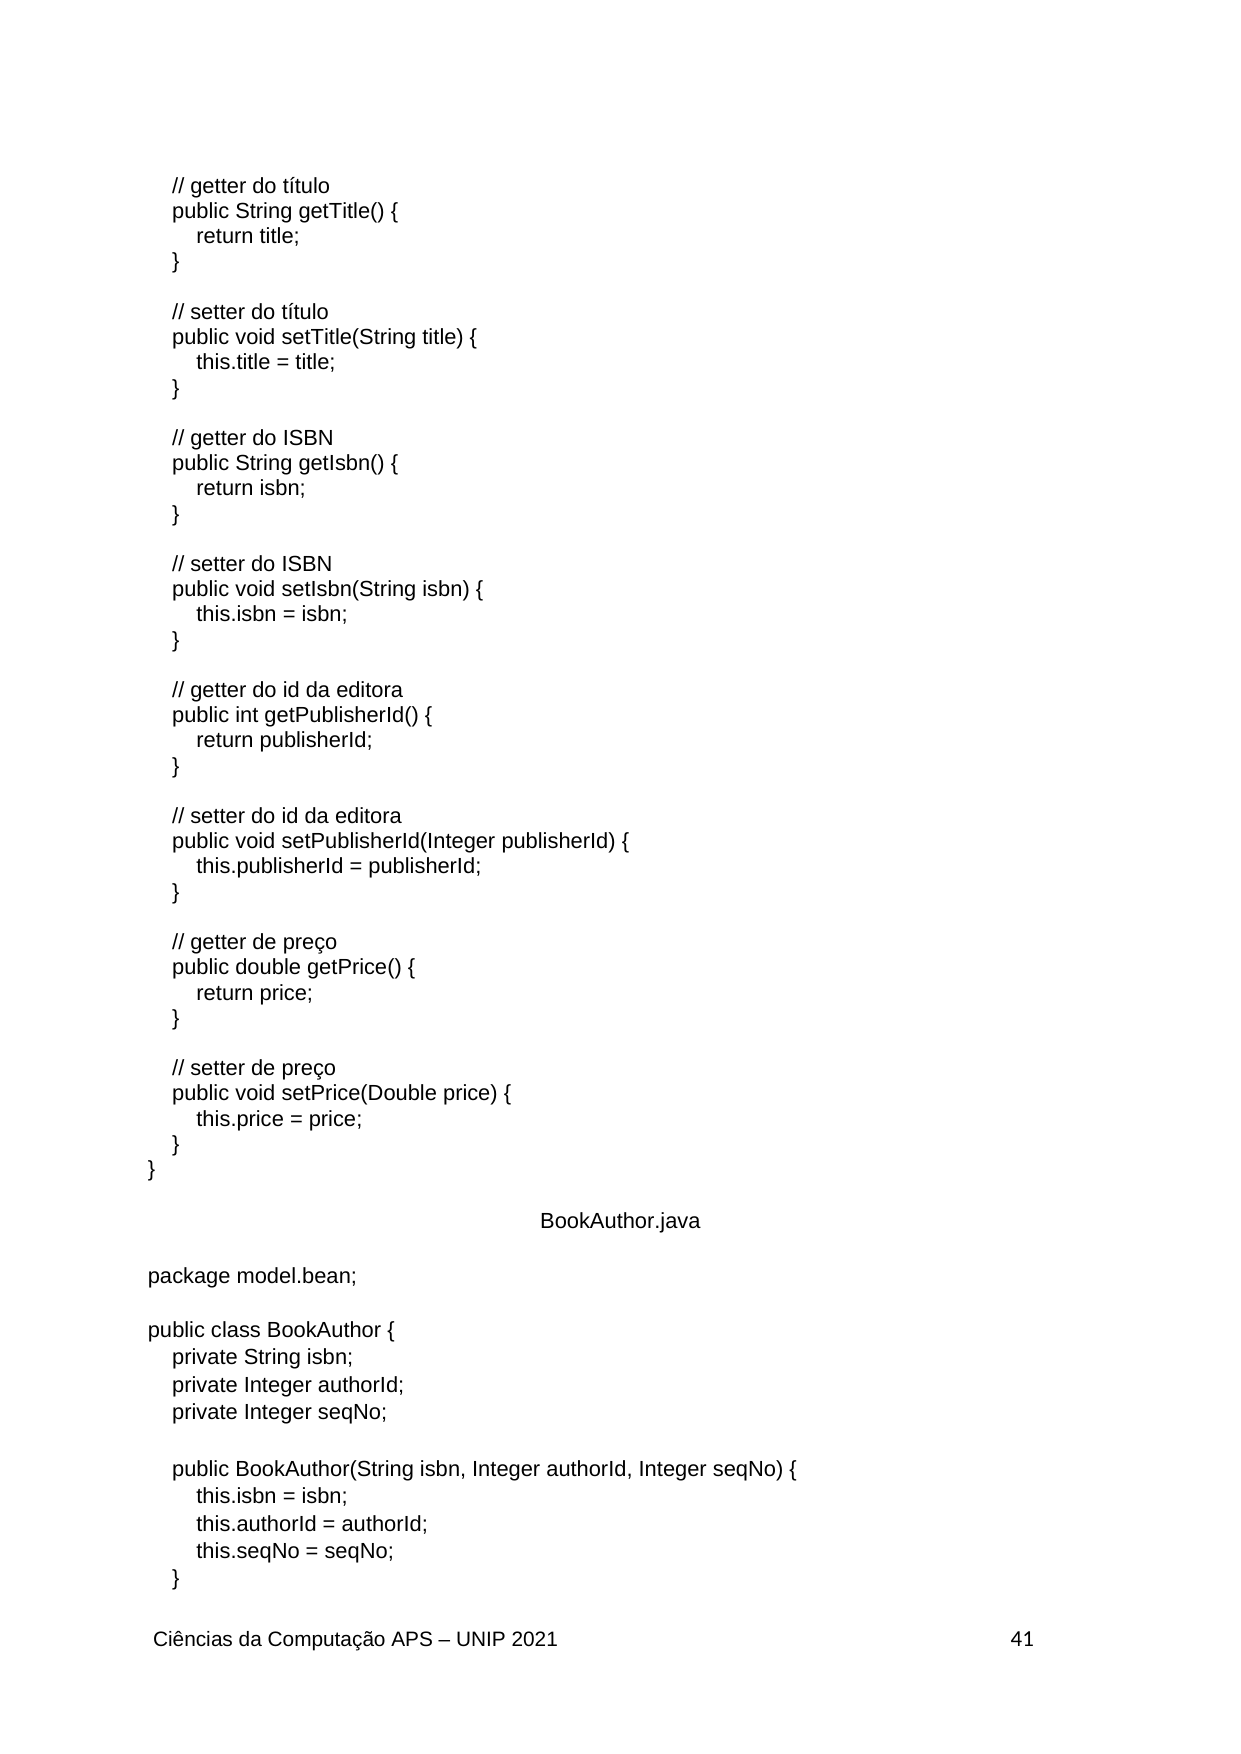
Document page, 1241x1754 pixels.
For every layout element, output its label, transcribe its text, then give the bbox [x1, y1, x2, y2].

text private Integer seqNo; [148, 1399, 1093, 1424]
text this.seqNo = seqNo; [148, 1538, 1093, 1563]
text this.price = price; [148, 1106, 1093, 1131]
text public void setIsbn(String isbn) { [148, 576, 1093, 601]
text // getter do título [148, 173, 1093, 198]
text BookAuthor.java [148, 1208, 1093, 1233]
text } [148, 1156, 1093, 1181]
text // setter do título [148, 299, 1093, 324]
text return publisherId; [148, 727, 1093, 753]
text public int getPublisherId() { [148, 702, 1093, 727]
text // getter do ISBN [148, 425, 1093, 450]
text } [148, 1131, 1093, 1156]
text private Integer authorId; [148, 1371, 1093, 1397]
text this.publisherId = publisherId; [148, 853, 1093, 879]
text public class BookAuthor { [148, 1317, 1093, 1342]
text package model.bean; [148, 1263, 1093, 1288]
text private String isbn; [148, 1344, 1093, 1369]
text public String getIsbn() { [148, 450, 1093, 475]
text return title; [148, 223, 1093, 248]
text } [148, 1565, 1093, 1590]
text public void setTitle(String title) { [148, 324, 1093, 349]
text public double getPrice() { [148, 954, 1093, 979]
text } [148, 627, 1093, 652]
text // setter do ISBN [148, 551, 1093, 576]
text } [148, 501, 1093, 526]
text } [148, 1005, 1093, 1030]
text public void setPublisherId(Integer publisherId) { [148, 828, 1093, 853]
text // setter de preço [148, 1055, 1093, 1080]
text public void setPrice(Double price) { [148, 1080, 1093, 1106]
text return price; [148, 979, 1093, 1005]
text // getter do id da editora [148, 677, 1093, 702]
text this.title = title; [148, 349, 1093, 374]
text } [148, 753, 1093, 778]
text this.authorId = authorId; [148, 1510, 1093, 1536]
text public BookAuthor(String isbn, Integer authorId, Integer seqNo) { [148, 1456, 1093, 1481]
text // getter de preço [148, 929, 1093, 954]
text this.isbn = isbn; [148, 1483, 1093, 1508]
text return isbn; [148, 475, 1093, 501]
text } [148, 879, 1093, 904]
text public String getTitle() { [148, 198, 1093, 223]
text } [148, 374, 1093, 400]
text } [148, 248, 1093, 274]
text this.isbn = isbn; [148, 601, 1093, 627]
text // setter do id da editora [148, 803, 1093, 828]
